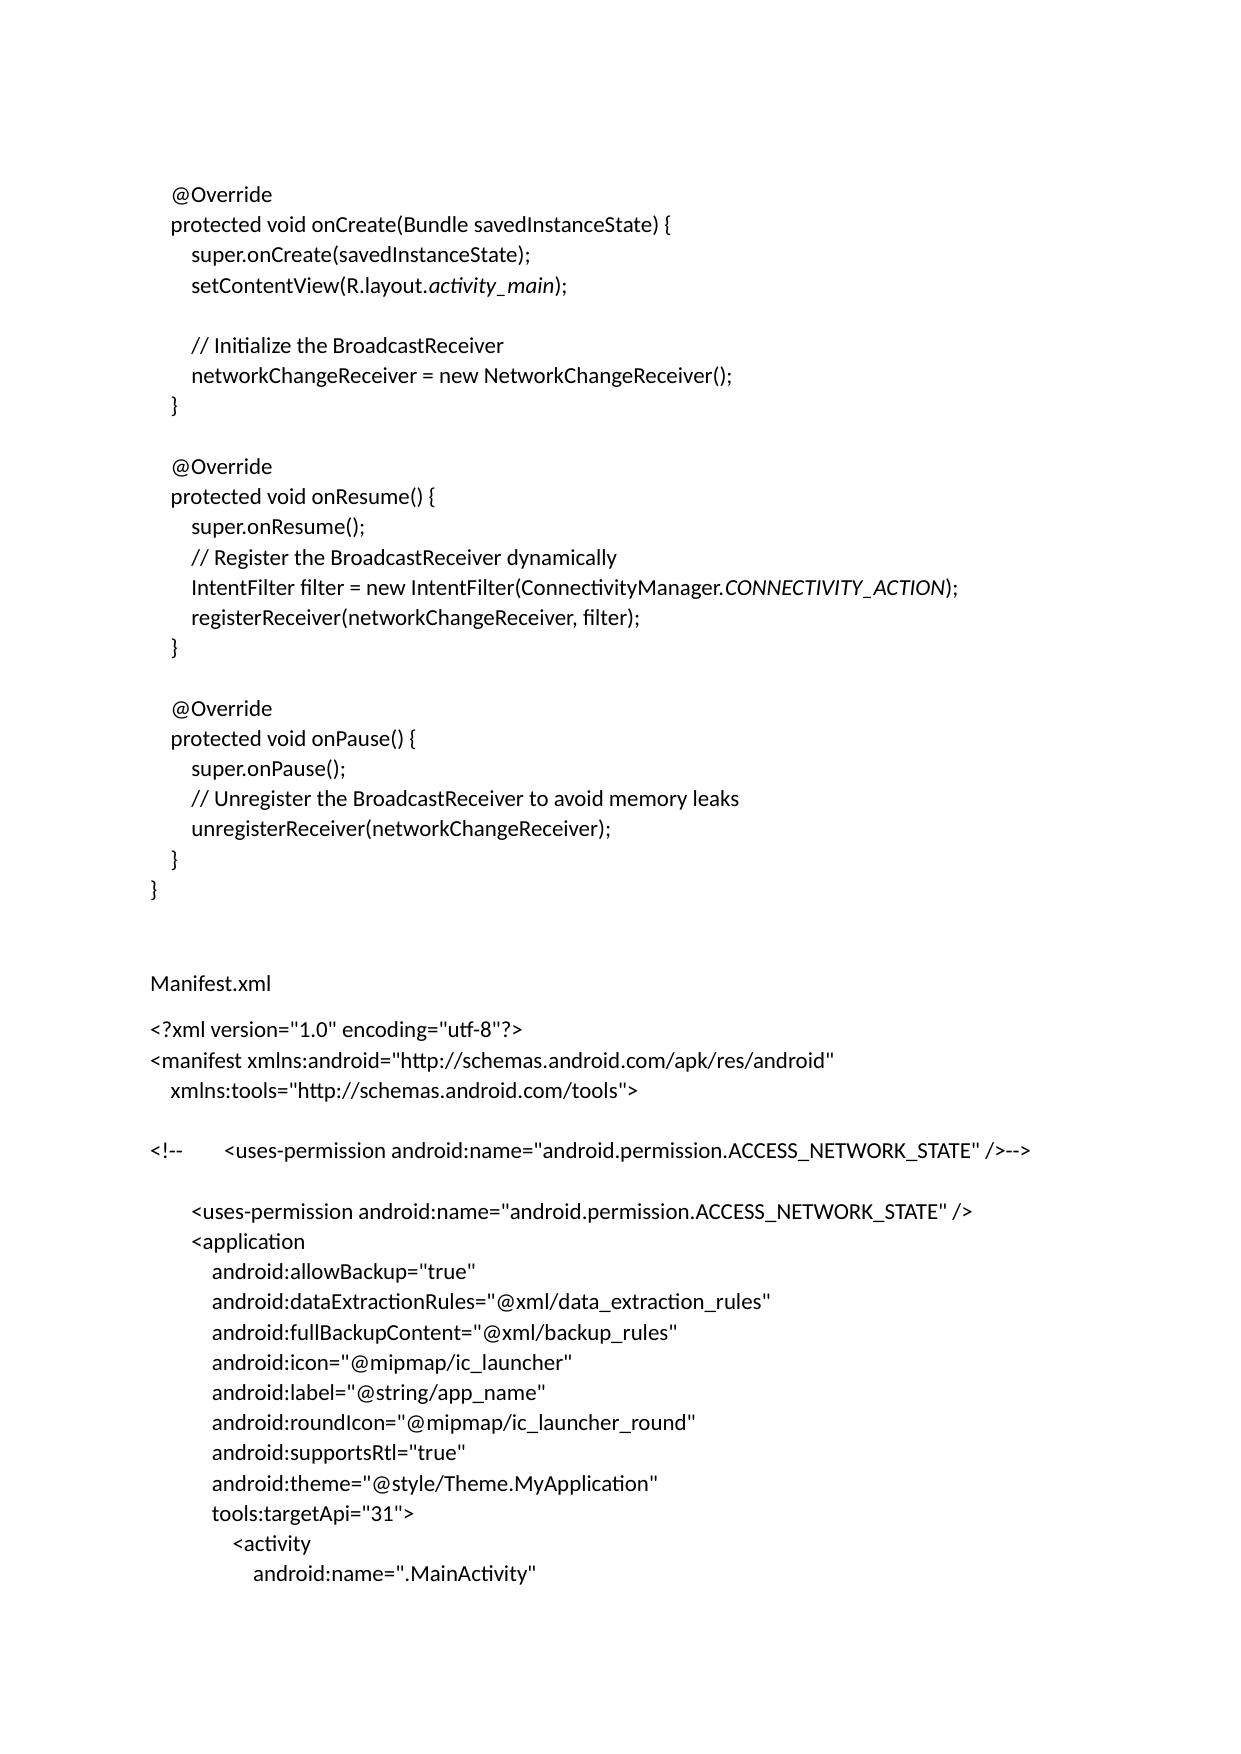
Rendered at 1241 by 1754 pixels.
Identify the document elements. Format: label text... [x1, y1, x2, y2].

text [150, 1016, 1090, 1587]
text Manifest.xml [150, 969, 1090, 997]
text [150, 150, 1090, 903]
